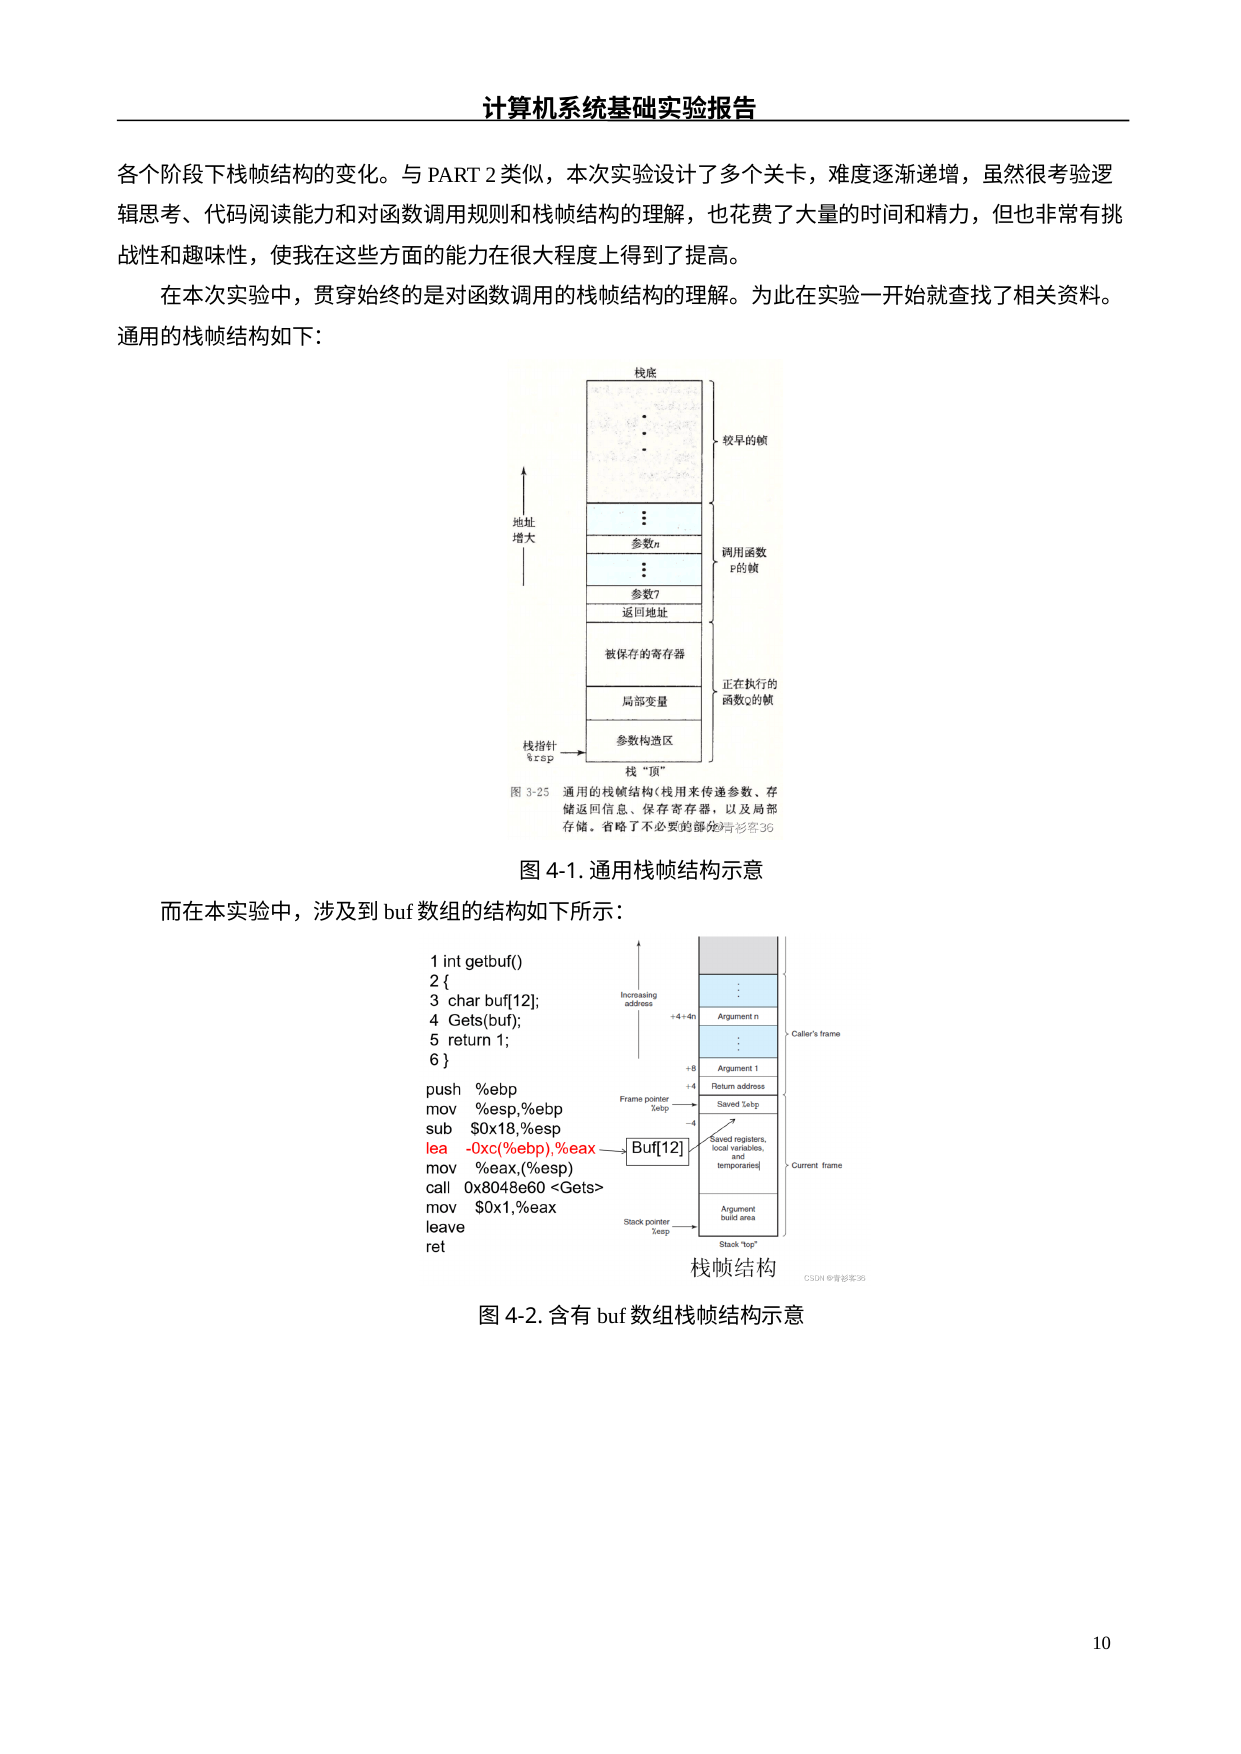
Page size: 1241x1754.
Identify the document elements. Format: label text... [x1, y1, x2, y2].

picture [418, 933, 872, 1286]
text 图4-2. 含有buf数组栈帧结构示意 [117, 1297, 1123, 1330]
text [117, 156, 1123, 270]
text 图4-1. 通用栈帧结构示意 [117, 853, 1123, 885]
text 在本次实验中，贯穿始终的是对函数调用的栈帧结构的理解。为此在实验一开始就查找了相关资料。通用的栈帧结构如下： [117, 278, 1123, 351]
text 而在本实验中，涉及到buf数组的结构如下所示： [117, 893, 1123, 926]
picture [507, 359, 784, 840]
